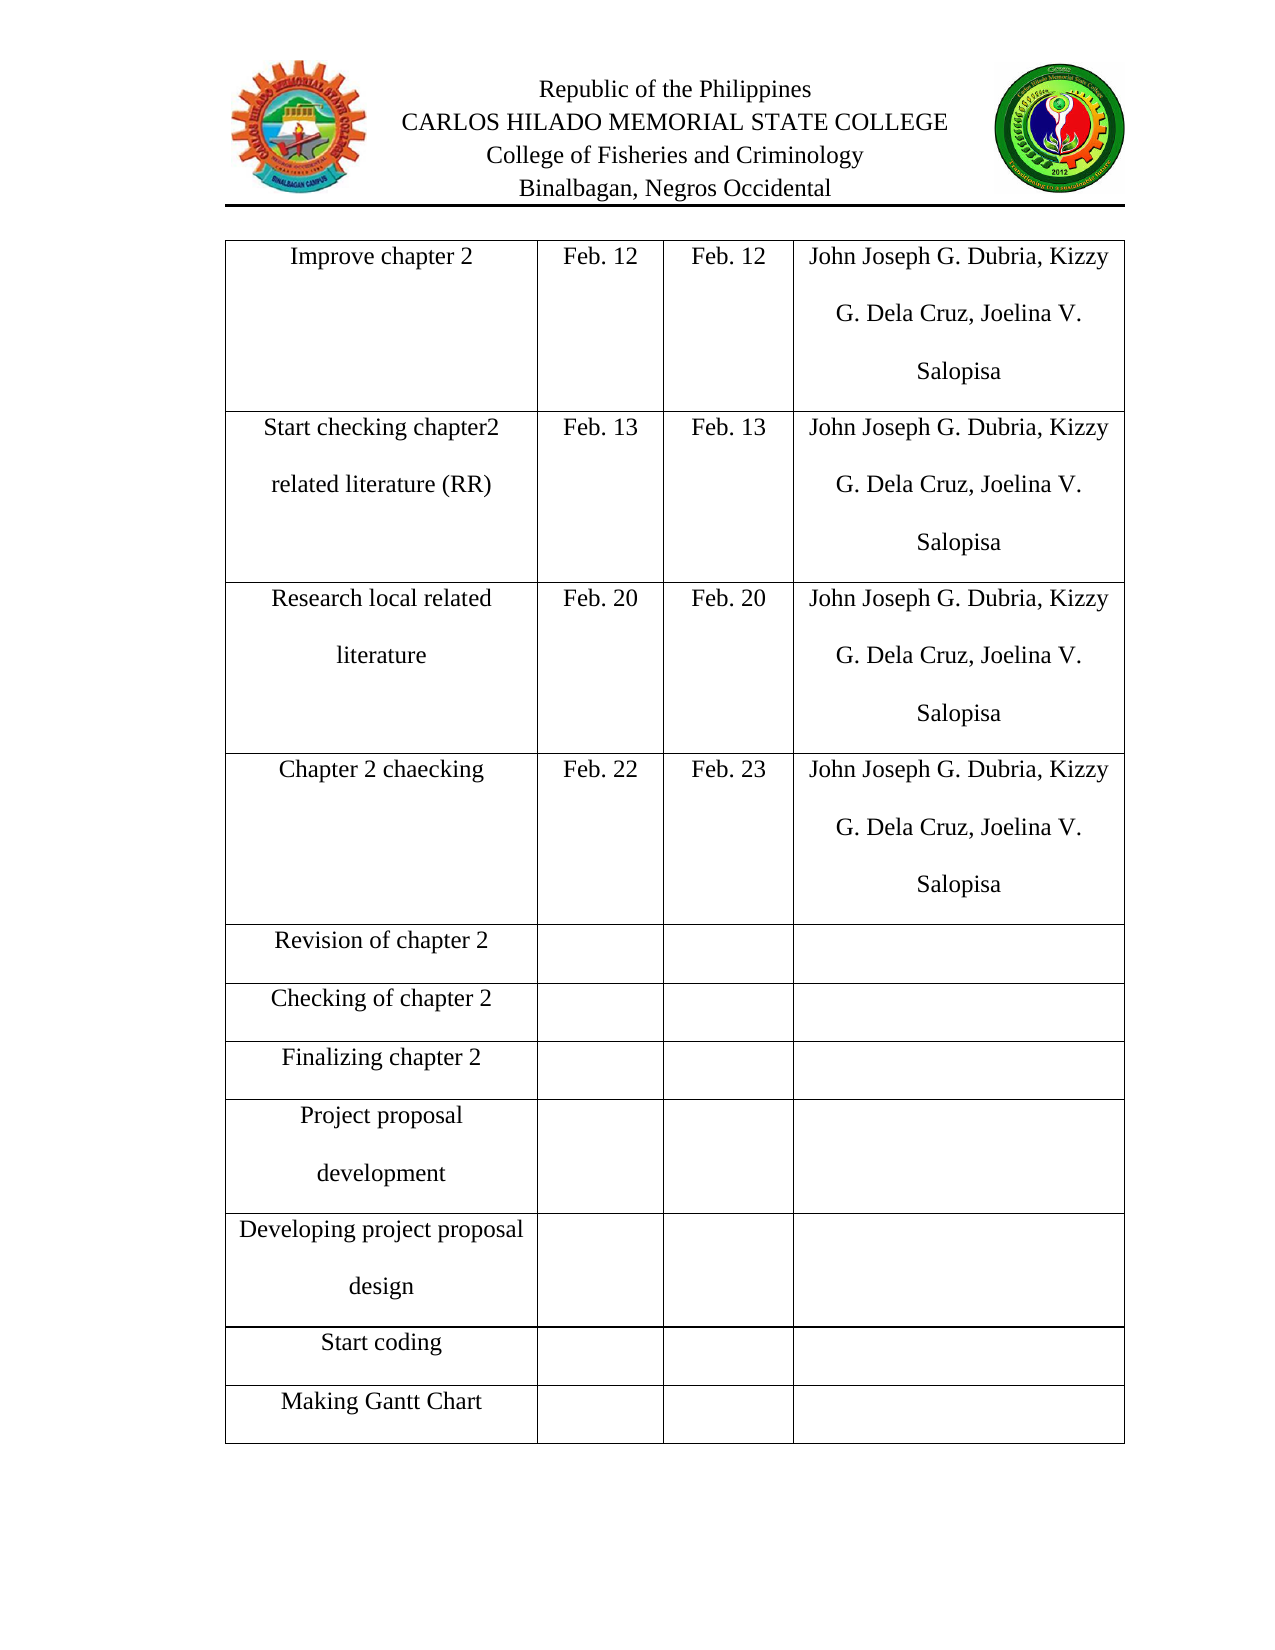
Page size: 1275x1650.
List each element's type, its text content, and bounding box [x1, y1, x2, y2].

table_cell [664, 984, 793, 1041]
table_cell John Joseph G. Dubria, Kizzy G. Dela Cruz, Joelina V. Salopisa [794, 241, 1124, 411]
table_cell Chapter 2 chaecking [226, 754, 537, 924]
table_cell Feb. 13 [538, 412, 663, 582]
table_cell [794, 984, 1124, 1041]
table_cell [538, 1042, 663, 1099]
table_cell [538, 1214, 663, 1326]
table_cell Checking of chapter 2 [226, 984, 537, 1041]
table_cell Making Gantt Chart [226, 1386, 537, 1443]
table_cell Feb. 22 [538, 754, 663, 924]
table_cell Finalizing chapter 2 [226, 1042, 537, 1099]
table_cell Start coding [226, 1328, 537, 1385]
table_cell Feb. 12 [538, 241, 663, 411]
table_cell [664, 1386, 793, 1443]
table_cell [664, 1214, 793, 1326]
table_cell Feb. 20 [538, 583, 663, 753]
table_cell [538, 1328, 663, 1385]
table_cell Project proposal development [226, 1100, 537, 1213]
picture [993, 62, 1125, 194]
table_cell Start checking chapter2 related literature (RR) [226, 412, 537, 582]
table_cell [794, 1042, 1124, 1099]
table_cell Developing project proposal design [226, 1214, 537, 1326]
table_cell [664, 1042, 793, 1099]
table_cell [664, 925, 793, 982]
table_cell [538, 984, 663, 1041]
table_cell Feb. 23 [664, 754, 793, 924]
table_cell John Joseph G. Dubria, Kizzy G. Dela Cruz, Joelina V. Salopisa [794, 412, 1124, 582]
table_cell [794, 925, 1124, 982]
table_cell [794, 1100, 1124, 1213]
table_cell Feb. 20 [664, 583, 793, 753]
table_cell Feb. 13 [664, 412, 793, 582]
table_cell Feb. 12 [664, 241, 793, 411]
table_cell [794, 1214, 1124, 1326]
table_cell [794, 1386, 1124, 1443]
table_cell [538, 925, 663, 982]
table_cell Improve chapter 2 [226, 241, 537, 411]
table_cell [538, 1386, 663, 1443]
picture [225, 53, 371, 199]
table_cell John Joseph G. Dubria, Kizzy G. Dela Cruz, Joelina V. Salopisa [794, 583, 1124, 753]
table_cell [664, 1328, 793, 1385]
table_cell [794, 1328, 1124, 1385]
table_cell Research local related literature [226, 583, 537, 753]
table_cell [664, 1100, 793, 1213]
table_cell [538, 1100, 663, 1213]
table_cell Revision of chapter 2 [226, 925, 537, 982]
table_cell John Joseph G. Dubria, Kizzy G. Dela Cruz, Joelina V. Salopisa [794, 754, 1124, 924]
